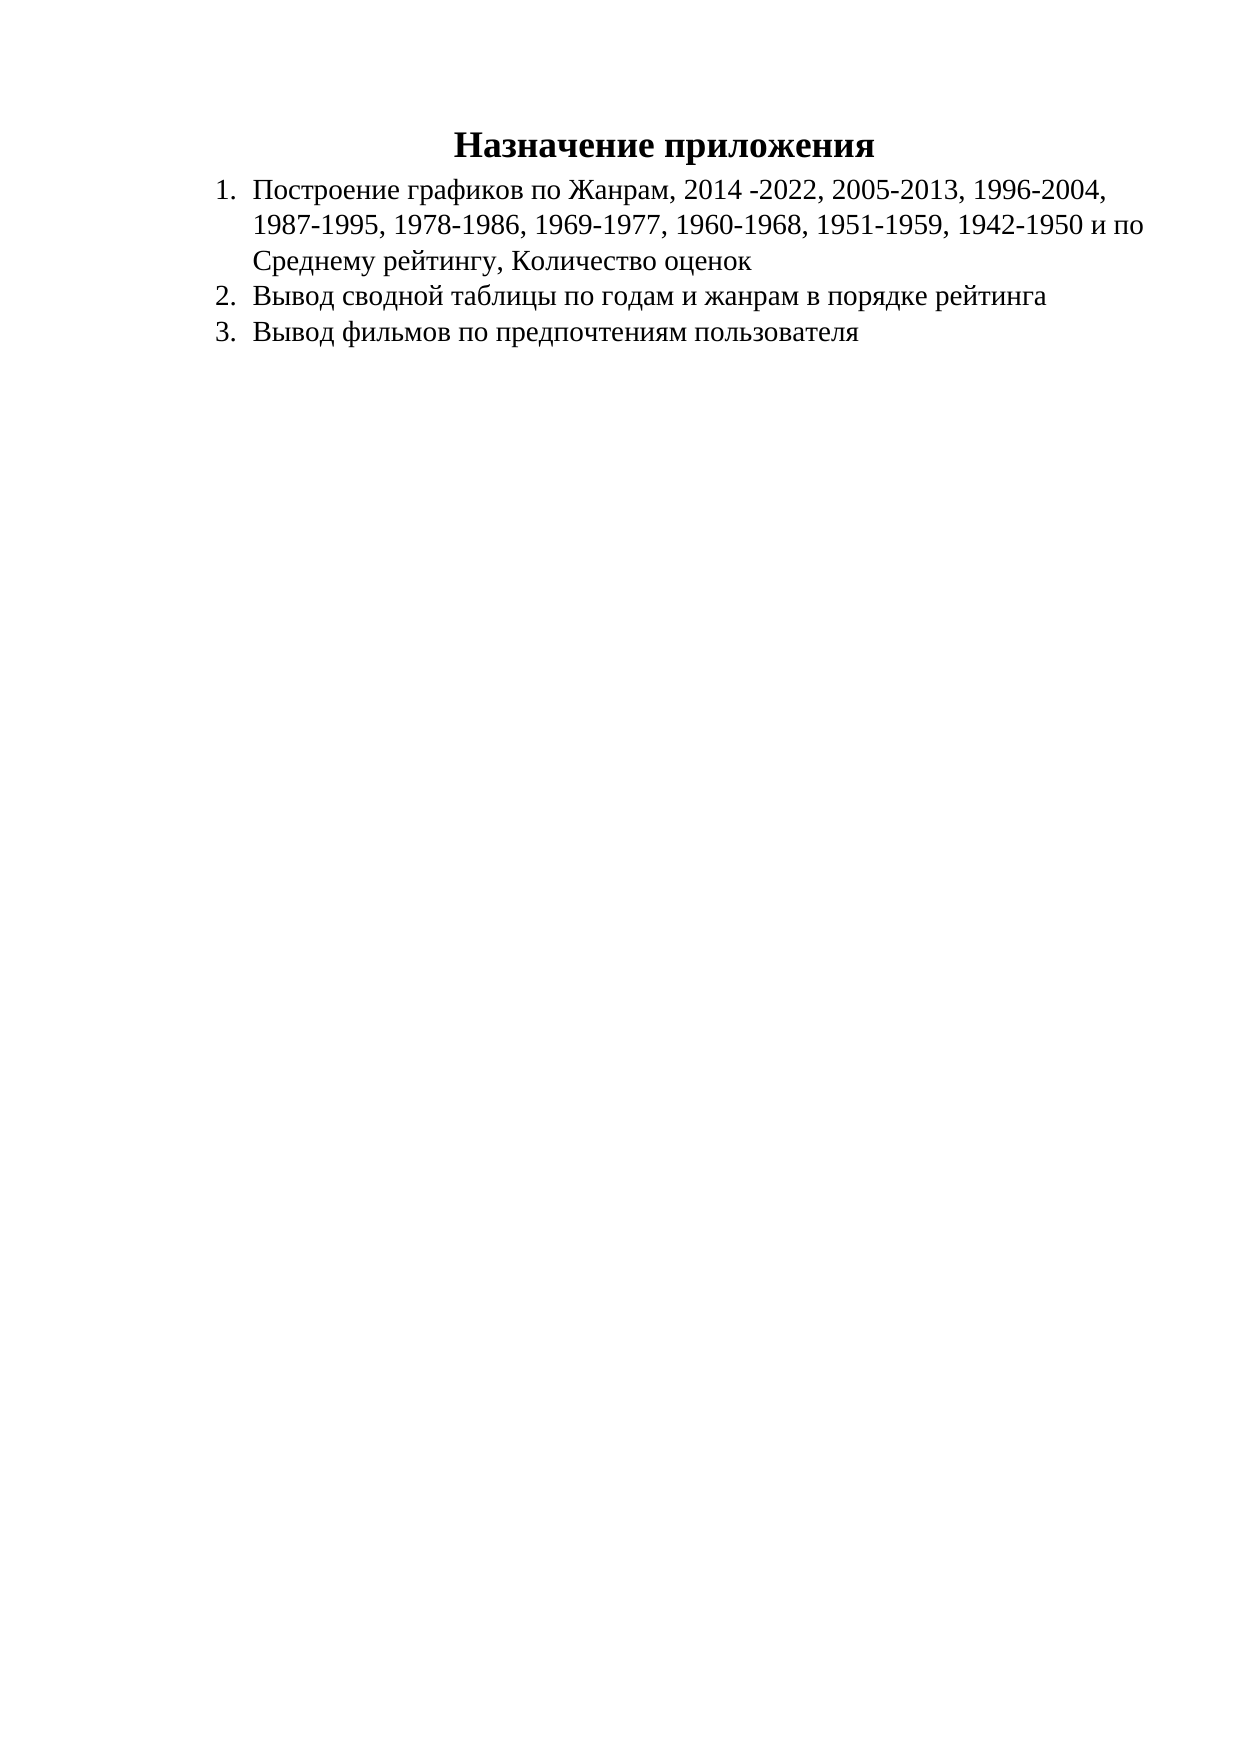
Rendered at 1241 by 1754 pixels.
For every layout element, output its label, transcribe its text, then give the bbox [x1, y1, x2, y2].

list Построение графиков по Жанрам, 2014 -2022, 2005-2013, 1996-2004, 1987-1995, 1978-1986, 1969-1977, 1960-1968, 1951-1959, 1942-1950 и по Среднему рейтингу, Количество оценок [215, 172, 1152, 276]
list Вывод фильмов по предпочтениям пользователя [215, 314, 1152, 347]
list Вывод сводной таблицы по годам и жанрам в порядке рейтинга [215, 278, 1152, 312]
subtitle Назначение приложения [177, 122, 1152, 165]
